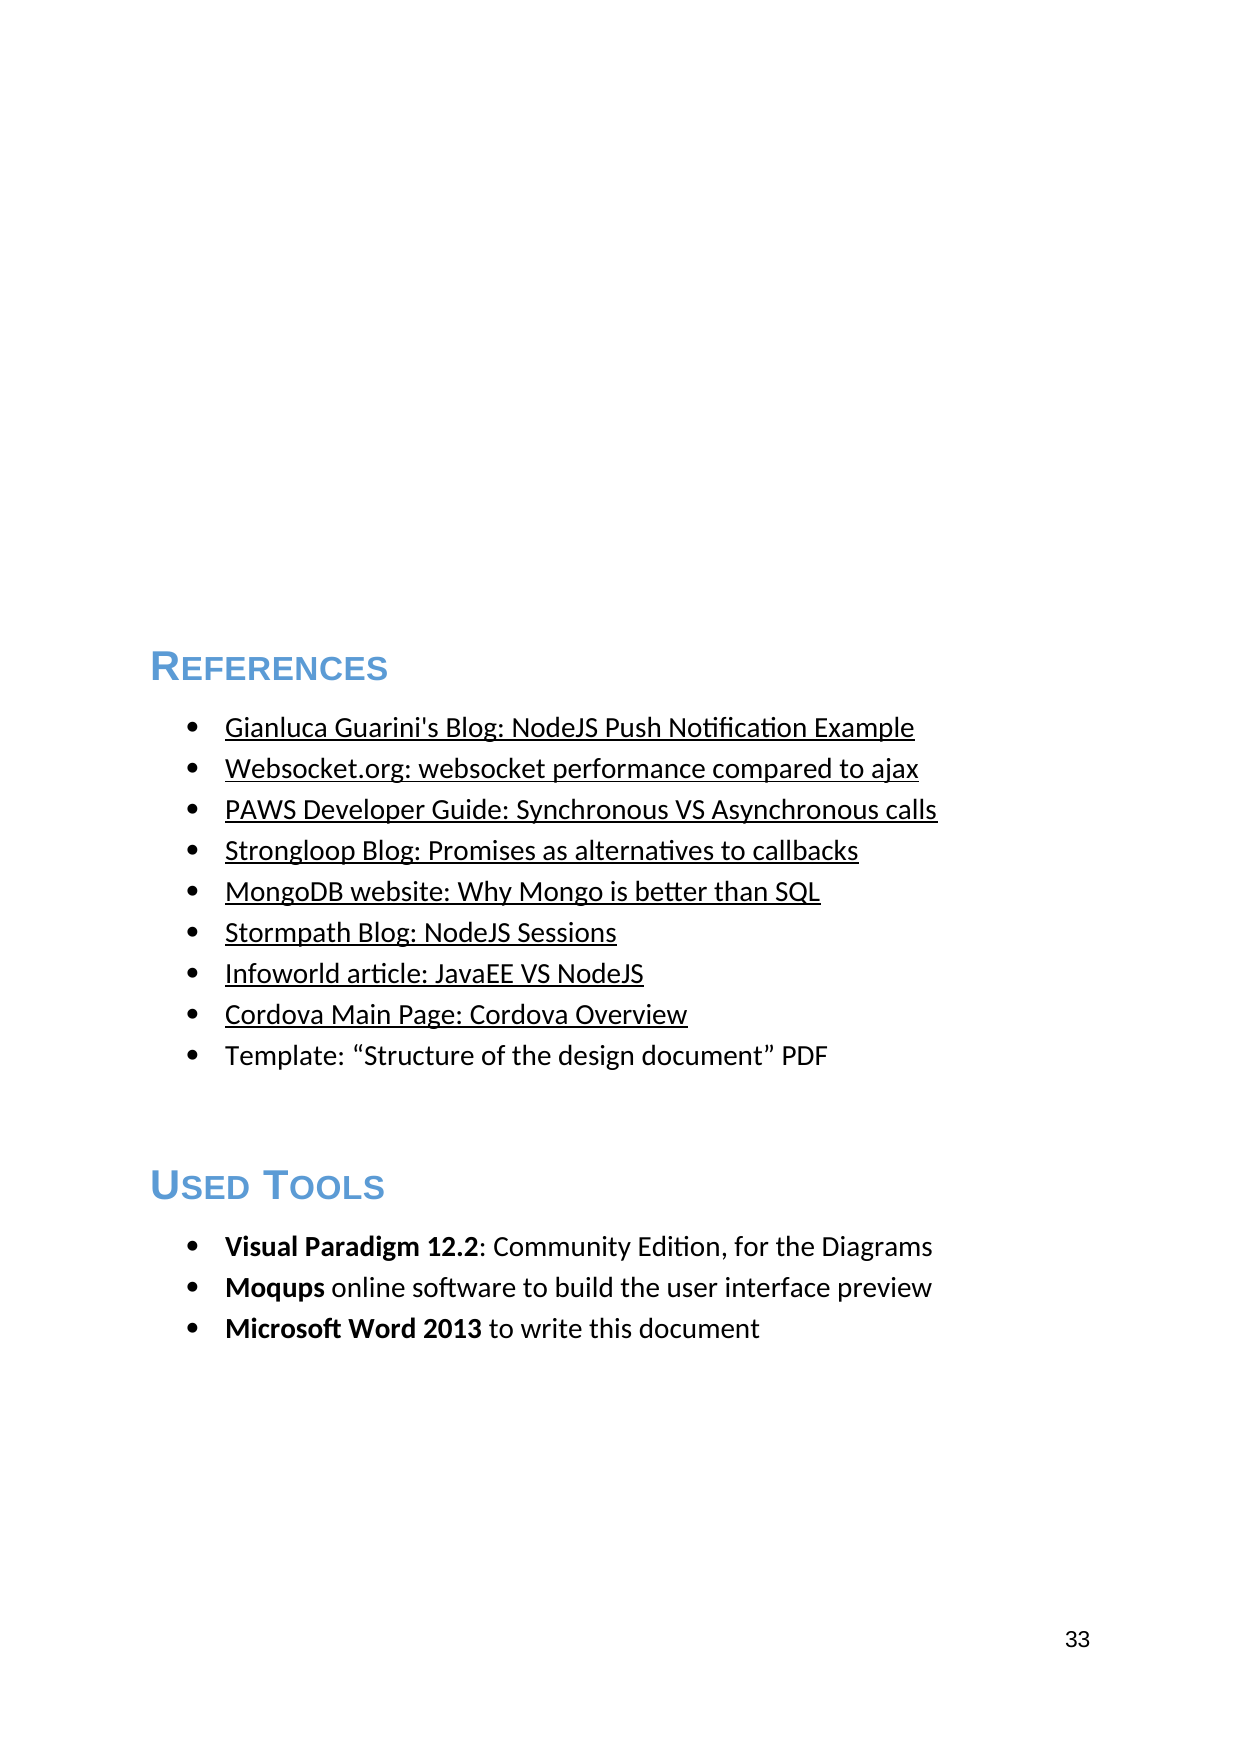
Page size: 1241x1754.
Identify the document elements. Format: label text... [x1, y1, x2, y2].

list Moqups online software to build the user interface preview [187, 1269, 1090, 1304]
list MongoDB website: Why Mongo is better than SQL [187, 873, 1090, 908]
subtitle References [150, 642, 1090, 689]
list Visual Paradigm 12.2: Community Edition, for the Diagrams [187, 1228, 1090, 1263]
list PAWS Developer Guide: Synchronous VS Asynchronous calls [187, 791, 1090, 827]
list Template: “Structure of the design document” PDF [187, 1037, 1090, 1072]
list Cordova Main Page: Cordova Overview [187, 996, 1090, 1031]
list Gianluca Guarini's Blog: NodeJS Push Notification Example [187, 709, 1090, 745]
list Microsoft Word 2013 to write this document [187, 1310, 1090, 1345]
list Websocket.org: websocket performance compared to ajax [187, 750, 1090, 786]
list Infoworld article: JavaEE VS NodeJS [187, 955, 1090, 990]
subtitle Used Tools [150, 1160, 1090, 1208]
list Stormpath Blog: NodeJS Sessions [187, 914, 1090, 949]
list Strongloop Blog: Promises as alternatives to callbacks [187, 832, 1090, 868]
